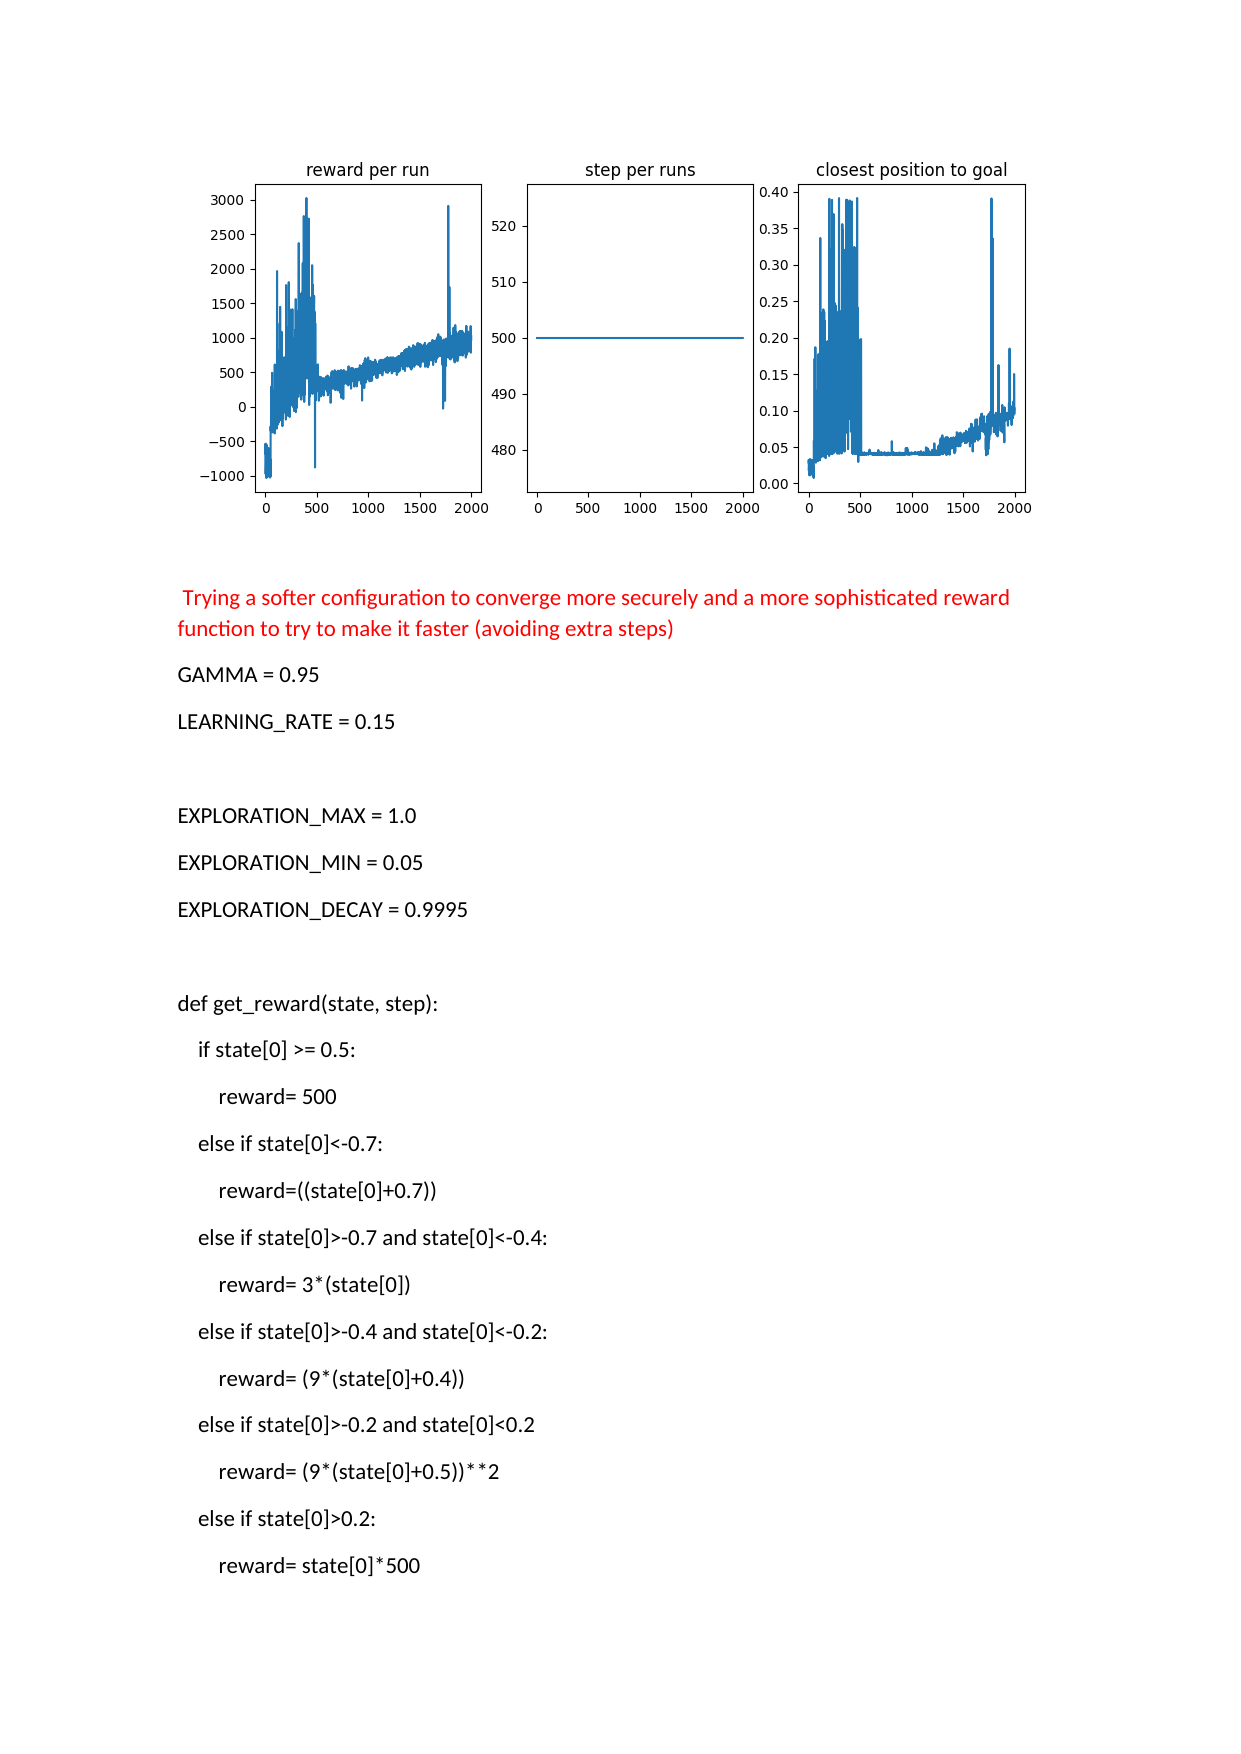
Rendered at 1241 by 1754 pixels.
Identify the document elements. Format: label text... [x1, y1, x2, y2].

text if state[0] >= 0.5: [177, 1036, 1063, 1063]
text reward= (9*(state[0]+0.5))**2 [177, 1457, 1063, 1485]
text else if state[0]>-0.7 and state[0]<-0.4: [177, 1223, 1063, 1251]
text else if state[0]>-0.4 and state[0]<-0.2: [177, 1317, 1063, 1345]
text GAMMA = 0.95 [177, 661, 1063, 688]
text EXPLORATION_MIN = 0.05 [177, 848, 1063, 876]
text reward= state[0]*500 [177, 1551, 1063, 1579]
text EXPLORATION_MAX = 1.0 [177, 801, 1063, 829]
picture [177, 147, 1063, 518]
text else if state[0]>-0.2 and state[0]<0.2 [177, 1411, 1063, 1438]
text reward= 3*(state[0]) [177, 1270, 1063, 1298]
text else if state[0]<-0.7: [177, 1129, 1063, 1157]
text reward=((state[0]+0.7)) [177, 1176, 1063, 1204]
text EXPLORATION_DECAY = 0.9995 [177, 895, 1063, 923]
text LEARNING_RATE = 0.15 [177, 707, 1063, 735]
text Trying a softer configuration to converge more securely and a more sophisticated reward function to try to make it faster (avoiding extra steps) [177, 583, 1063, 642]
text reward= (9*(state[0]+0.4)) [177, 1364, 1063, 1392]
text else if state[0]>0.2: [177, 1504, 1063, 1532]
text def get_reward(state, step): [177, 989, 1063, 1017]
text reward= 500 [177, 1082, 1063, 1110]
